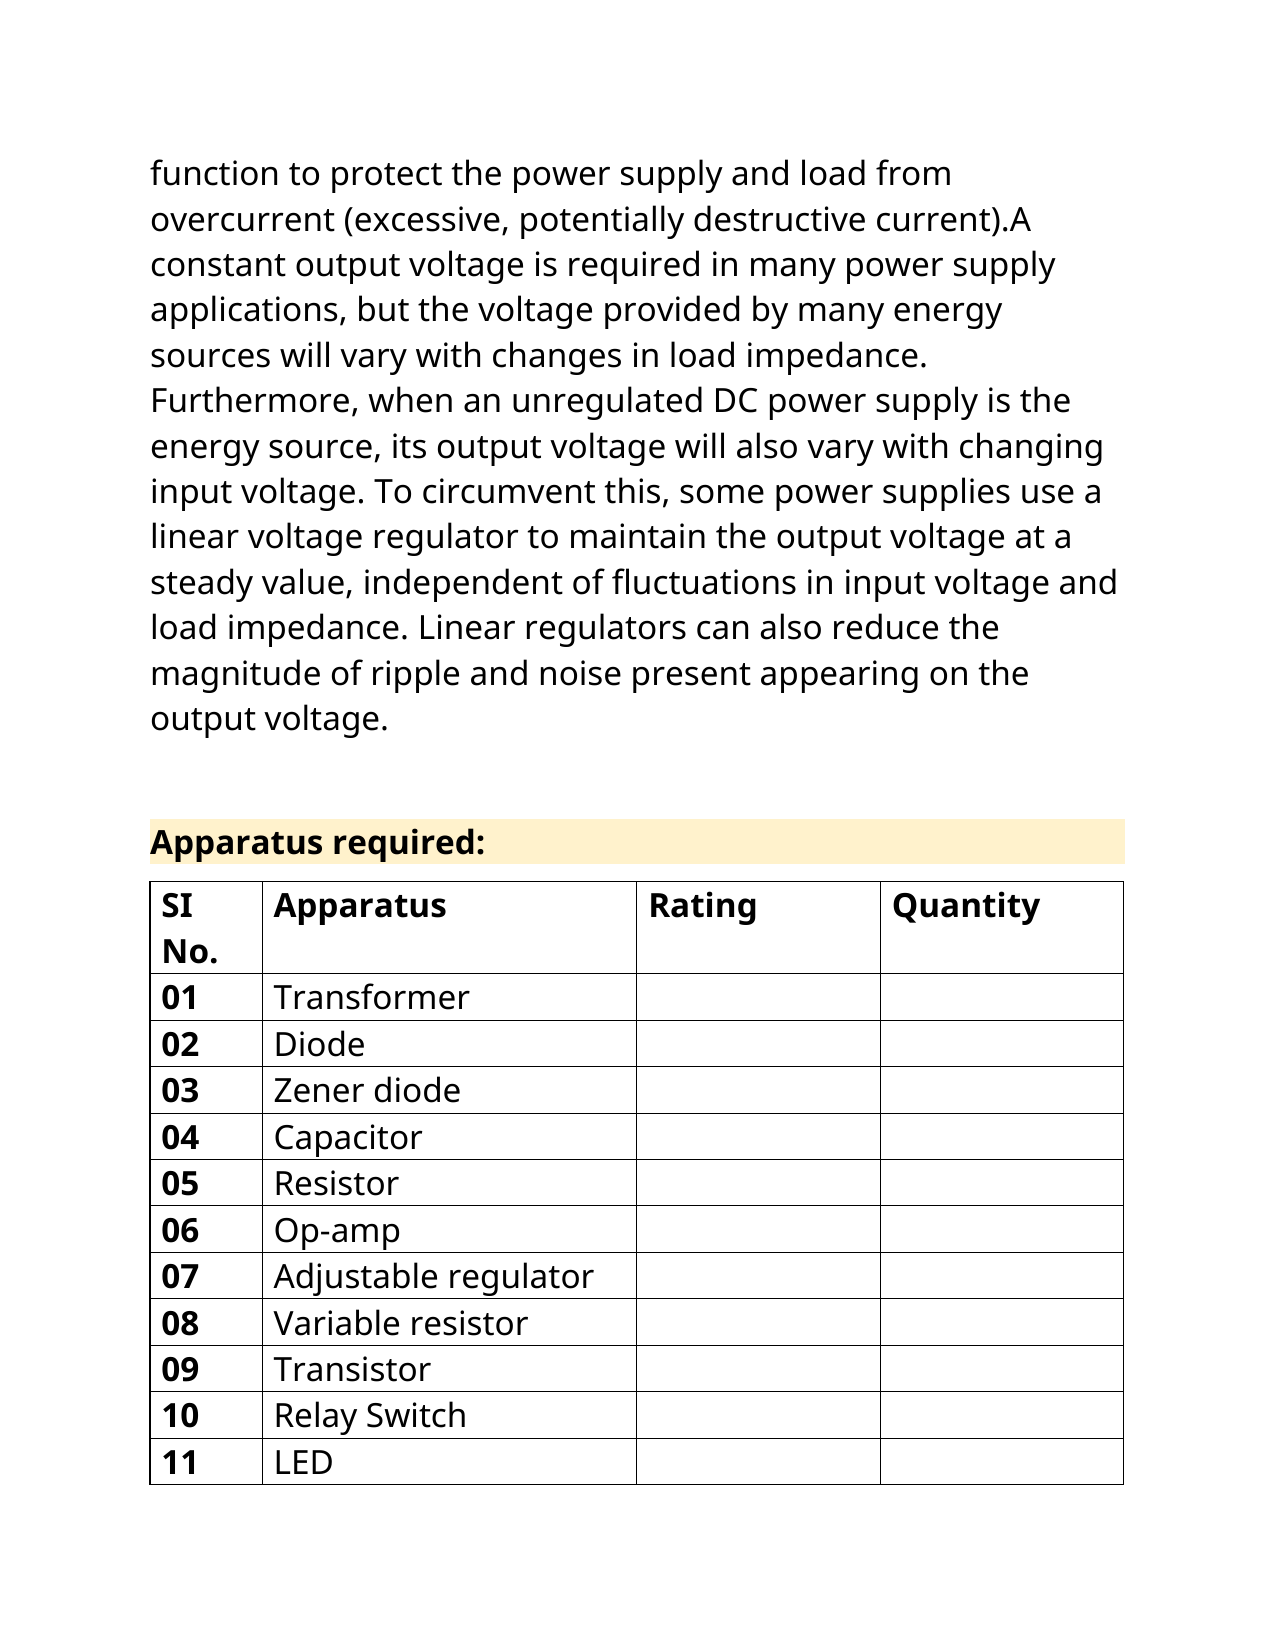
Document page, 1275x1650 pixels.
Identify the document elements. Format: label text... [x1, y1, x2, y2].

table_cell 04 [151, 1114, 262, 1159]
table_cell Transformer [263, 974, 636, 1019]
table_cell Zener diode [263, 1067, 636, 1112]
table_header Apparatus [263, 882, 636, 973]
table_cell 05 [151, 1160, 262, 1205]
table_cell [637, 1253, 880, 1298]
table_cell [881, 1160, 1123, 1205]
table_cell 03 [151, 1067, 262, 1112]
table_cell [881, 1299, 1123, 1345]
table_cell Variable resistor [263, 1299, 636, 1345]
table_cell [637, 1206, 880, 1252]
table_cell 11 [151, 1439, 262, 1484]
table_cell [881, 974, 1123, 1019]
table_cell Relay Switch [263, 1392, 636, 1438]
table_cell [637, 1299, 880, 1345]
table_cell [637, 1392, 880, 1438]
table_cell [881, 1346, 1123, 1391]
table_cell Diode [263, 1021, 636, 1066]
table_header Quantity [881, 882, 1123, 973]
table_header Rating [637, 882, 880, 973]
table_cell [881, 1021, 1123, 1066]
table_cell [637, 1114, 880, 1159]
table_cell [881, 1253, 1123, 1298]
table_cell [881, 1067, 1123, 1112]
table_cell 09 [151, 1346, 262, 1391]
text Apparatus required: [150, 819, 1125, 864]
table_cell 02 [151, 1021, 262, 1066]
table_cell [637, 974, 880, 1019]
table_cell Adjustable regulator [263, 1253, 636, 1298]
table_cell [881, 1392, 1123, 1438]
table_cell Transistor [263, 1346, 636, 1391]
table_header SI No. [151, 882, 262, 973]
table_cell Capacitor [263, 1114, 636, 1159]
table_cell 10 [151, 1392, 262, 1438]
table_cell Resistor [263, 1160, 636, 1205]
table_cell 01 [151, 974, 262, 1019]
table_cell [881, 1439, 1123, 1484]
table_cell [637, 1160, 880, 1205]
table_cell 06 [151, 1206, 262, 1252]
table_cell [881, 1206, 1123, 1252]
table_cell LED [263, 1439, 636, 1484]
table_cell [637, 1346, 880, 1391]
table_cell [637, 1067, 880, 1112]
table_cell [637, 1439, 880, 1484]
table_cell 07 [151, 1253, 262, 1298]
table_cell Op-amp [263, 1206, 636, 1252]
table_cell 08 [151, 1299, 262, 1345]
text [150, 150, 1125, 740]
table_cell [881, 1114, 1123, 1159]
table_cell [637, 1021, 880, 1066]
